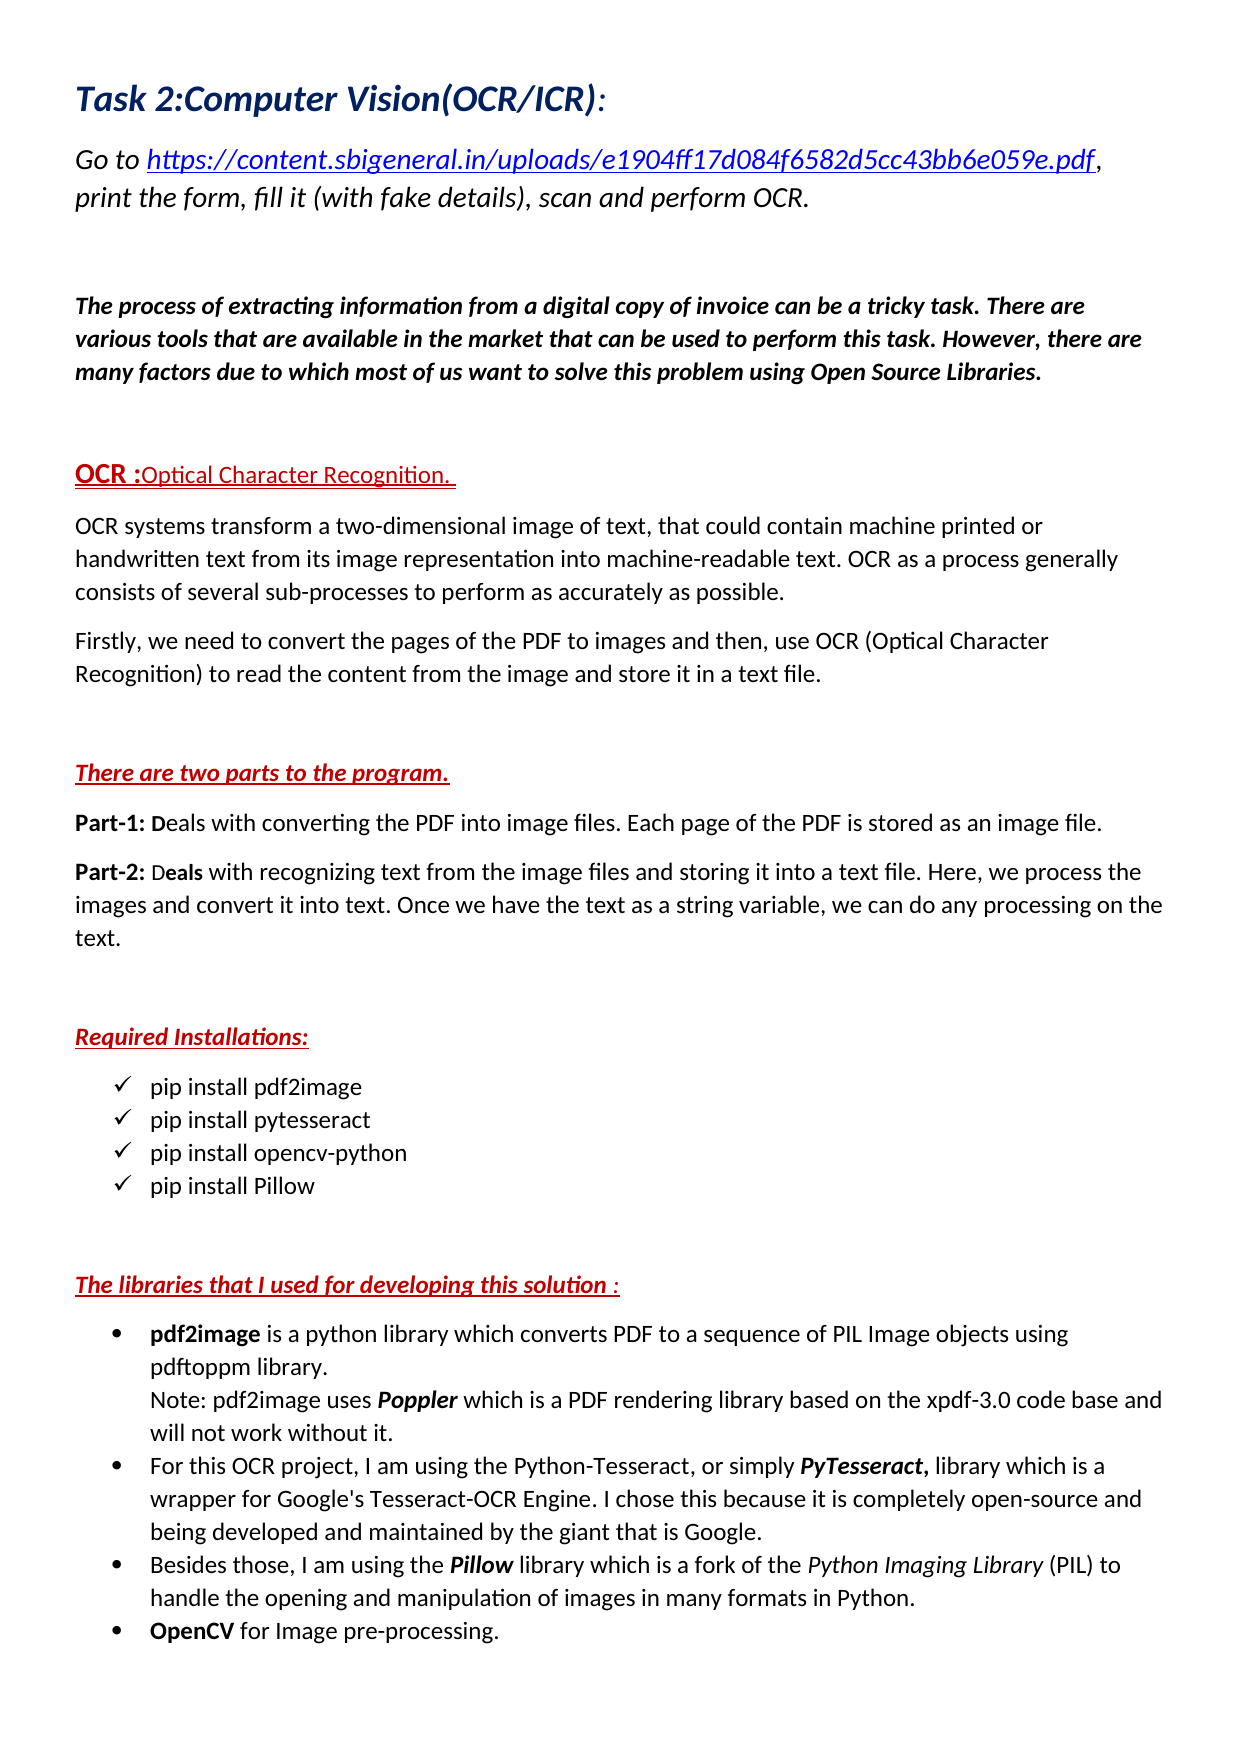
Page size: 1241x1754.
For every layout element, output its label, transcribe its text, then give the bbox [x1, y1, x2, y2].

text Task 2:Computer Vision(OCR/ICR): [75, 75, 1165, 121]
text There are two parts to the program. [75, 757, 1165, 788]
list OpenCV for Image pre-processing. [112, 1615, 1165, 1645]
text OCR systems transform a two-dimensional image of text, that could contain machine printed or handwritten text from its image representation into machine-readable text. OCR as a process generally consists of several sub-processes to perform as accurately as possible. [75, 510, 1165, 606]
text Required Installations: [75, 1022, 1165, 1052]
list pip install pytesseract [112, 1104, 1165, 1134]
list For this OCR project, I am using the Python-Tesseract, or simply PyTesseract, library which is a wrapper for Google's Tesseract-OCR Engine. I chose this because it is completely open-source and being developed and maintained by the giant that is Google. [112, 1450, 1165, 1547]
text OCR :Optical Character Recognition. [75, 455, 1165, 490]
text Part-1: Deals with converting the PDF into image files. Each page of the PDF is stored as an image file. [75, 807, 1165, 837]
text Part-2: Deals with recognizing text from the image files and storing it into a text file. Here, we process the images and convert it into text. Once we have the text as a string variable, we can do any processing on the text. [75, 857, 1165, 953]
list Besides those, I am using the Pillow library which is a fork of the Python Imaging Library (PIL) to handle the opening and manipulation of images in many formats in Python. [112, 1549, 1165, 1612]
list pdf2image is a python library which converts PDF to a sequence of PIL Image objects using pdftoppm library. Note: pdf2image uses Poppler which is a PDF rendering library based on the xpdf-3.0 code base and will not work without it. [112, 1319, 1165, 1448]
list pip install Pillow [112, 1170, 1165, 1200]
text The process of extracting information from a digital copy of invoice can be a tricky task. There are various tools that are available in the market that can be used to perform this task. However, there are many factors due to which most of us want to solve this problem using Open Source Libraries. [75, 290, 1165, 386]
text Go to https://content.sbigeneral.in/uploads/e1904ff17d084f6582d5cc43bb6e059e.pdf, print the form, fill it (with fake details), scan and perform OCR. [75, 141, 1165, 215]
list pip install opencv-python [112, 1137, 1165, 1167]
list pip install pdf2image [112, 1071, 1165, 1102]
text Firstly, we need to convert the pages of the PDF to images and then, use OCR (Optical Character Recognition) to read the content from the image and store it in a text file. [75, 625, 1165, 689]
text The libraries that I used for developing this solution : [75, 1269, 1165, 1299]
